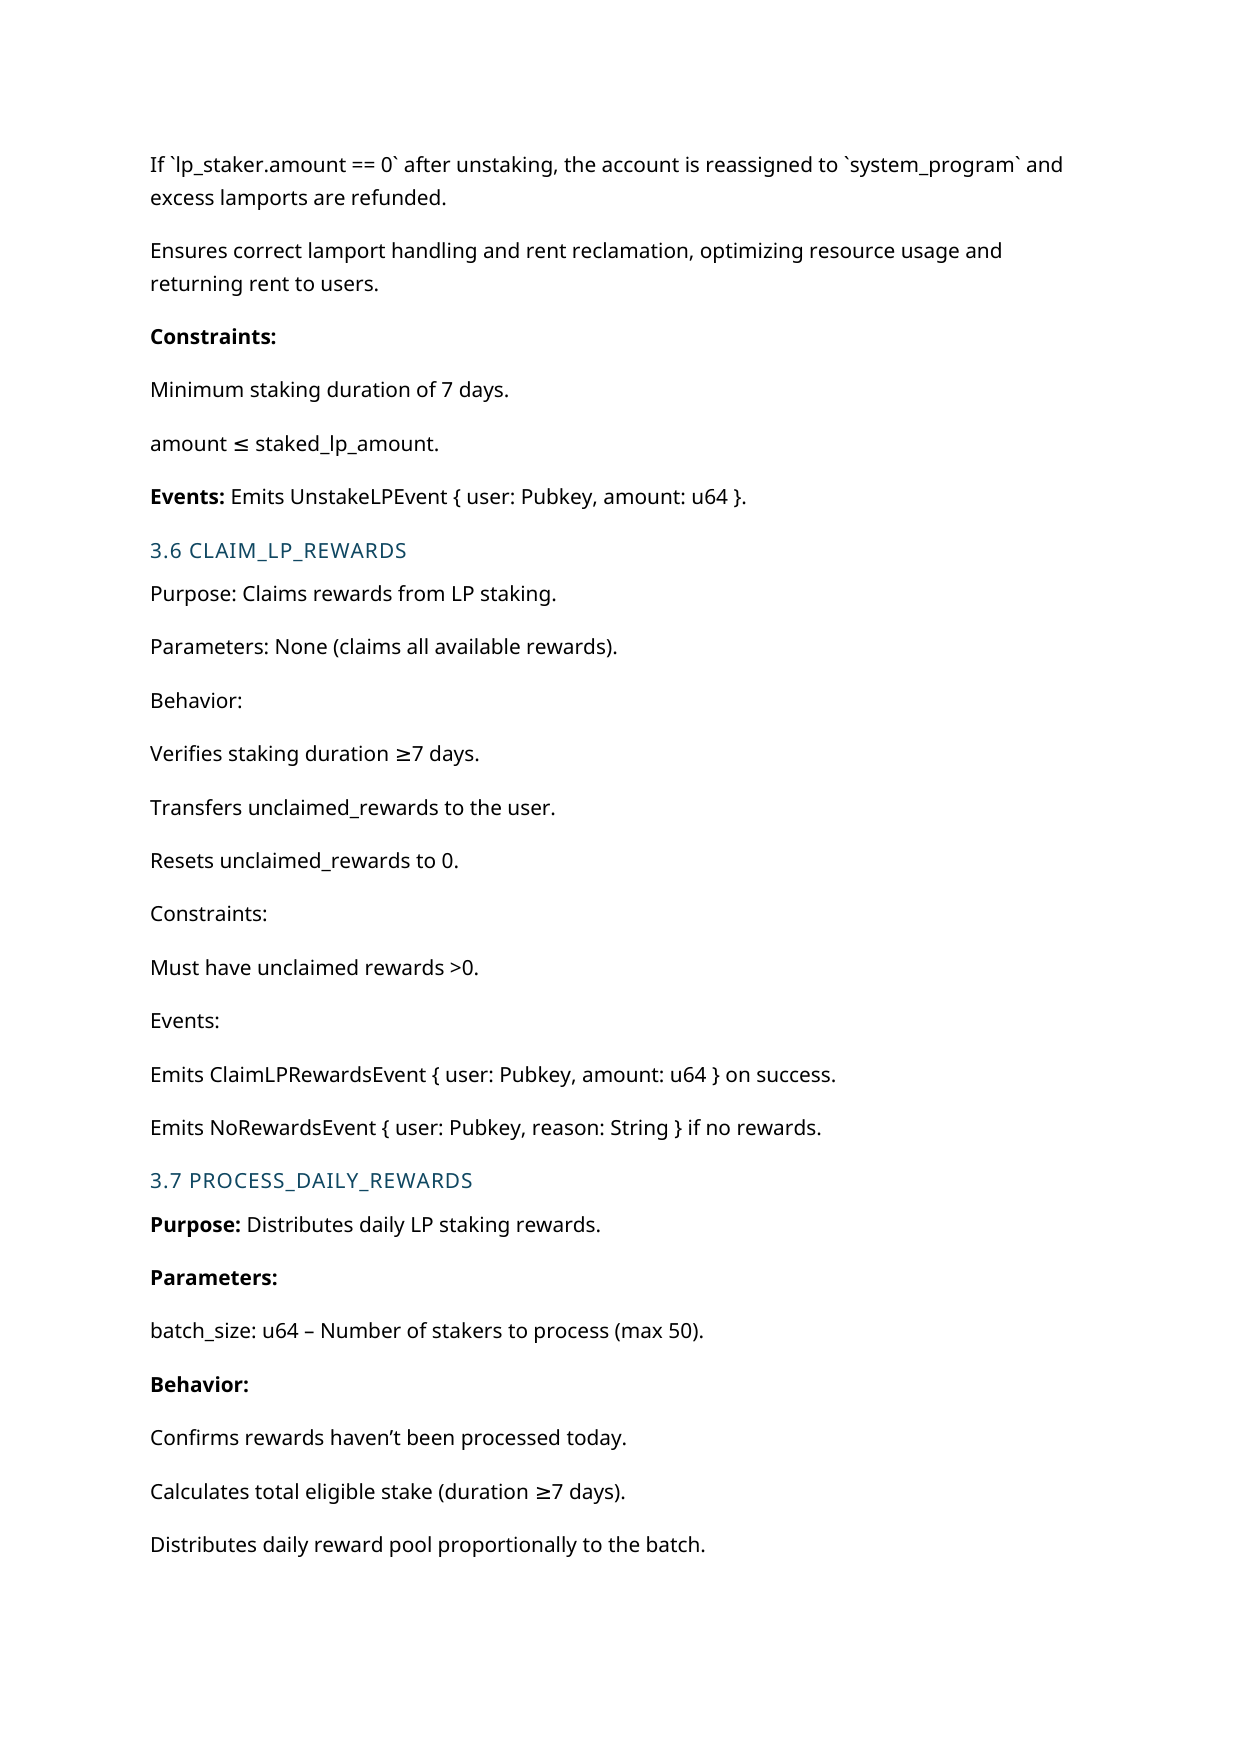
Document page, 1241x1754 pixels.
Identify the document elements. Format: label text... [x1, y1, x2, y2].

text Emits NoRewardsEvent { user: Pubkey, reason: String } if no rewards. [150, 1113, 1090, 1142]
text Confirms rewards haven’t been processed today. [150, 1423, 1090, 1452]
text Resets unclaimed_rewards to 0. [150, 846, 1090, 874]
text Purpose: Distributes daily LP staking rewards. [150, 1210, 1090, 1238]
text Emits ClaimLPRewardsEvent { user: Pubkey, amount: u64 } on success. [150, 1060, 1090, 1088]
subtitle 3.6 claim_lp_rewards [150, 536, 1090, 564]
text Purpose: Claims rewards from LP staking. [150, 579, 1090, 607]
subtitle 3.7 process_daily_rewards [150, 1167, 1090, 1195]
text Transfers unclaimed_rewards to the user. [150, 793, 1090, 821]
text Constraints: [150, 899, 1090, 928]
text Events: Emits UnstakeLPEvent { user: Pubkey, amount: u64 }. [150, 482, 1090, 511]
text If `lp_staker.amount == 0` after unstaking, the account is reassigned to `system_program` and excess lamports are refunded. [150, 150, 1090, 211]
text Verifies staking duration ≥7 days. [150, 739, 1090, 768]
text Distributes daily reward pool proportionally to the batch. [150, 1530, 1090, 1559]
text amount ≤ staked_lp_amount. [150, 429, 1090, 457]
text Behavior: [150, 686, 1090, 714]
text Behavior: [150, 1370, 1090, 1398]
text Calculates total eligible stake (duration ≥7 days). [150, 1477, 1090, 1505]
text Constraints: [150, 322, 1090, 351]
text Parameters: [150, 1263, 1090, 1292]
text Minimum staking duration of 7 days. [150, 376, 1090, 404]
text Parameters: None (claims all available rewards). [150, 632, 1090, 661]
text Must have unclaimed rewards >0. [150, 953, 1090, 981]
text Ensures correct lamport handling and rent reclamation, optimizing resource usage and returning rent to users. [150, 236, 1090, 297]
text Events: [150, 1006, 1090, 1035]
text batch_size: u64 – Number of stakers to process (max 50). [150, 1317, 1090, 1345]
